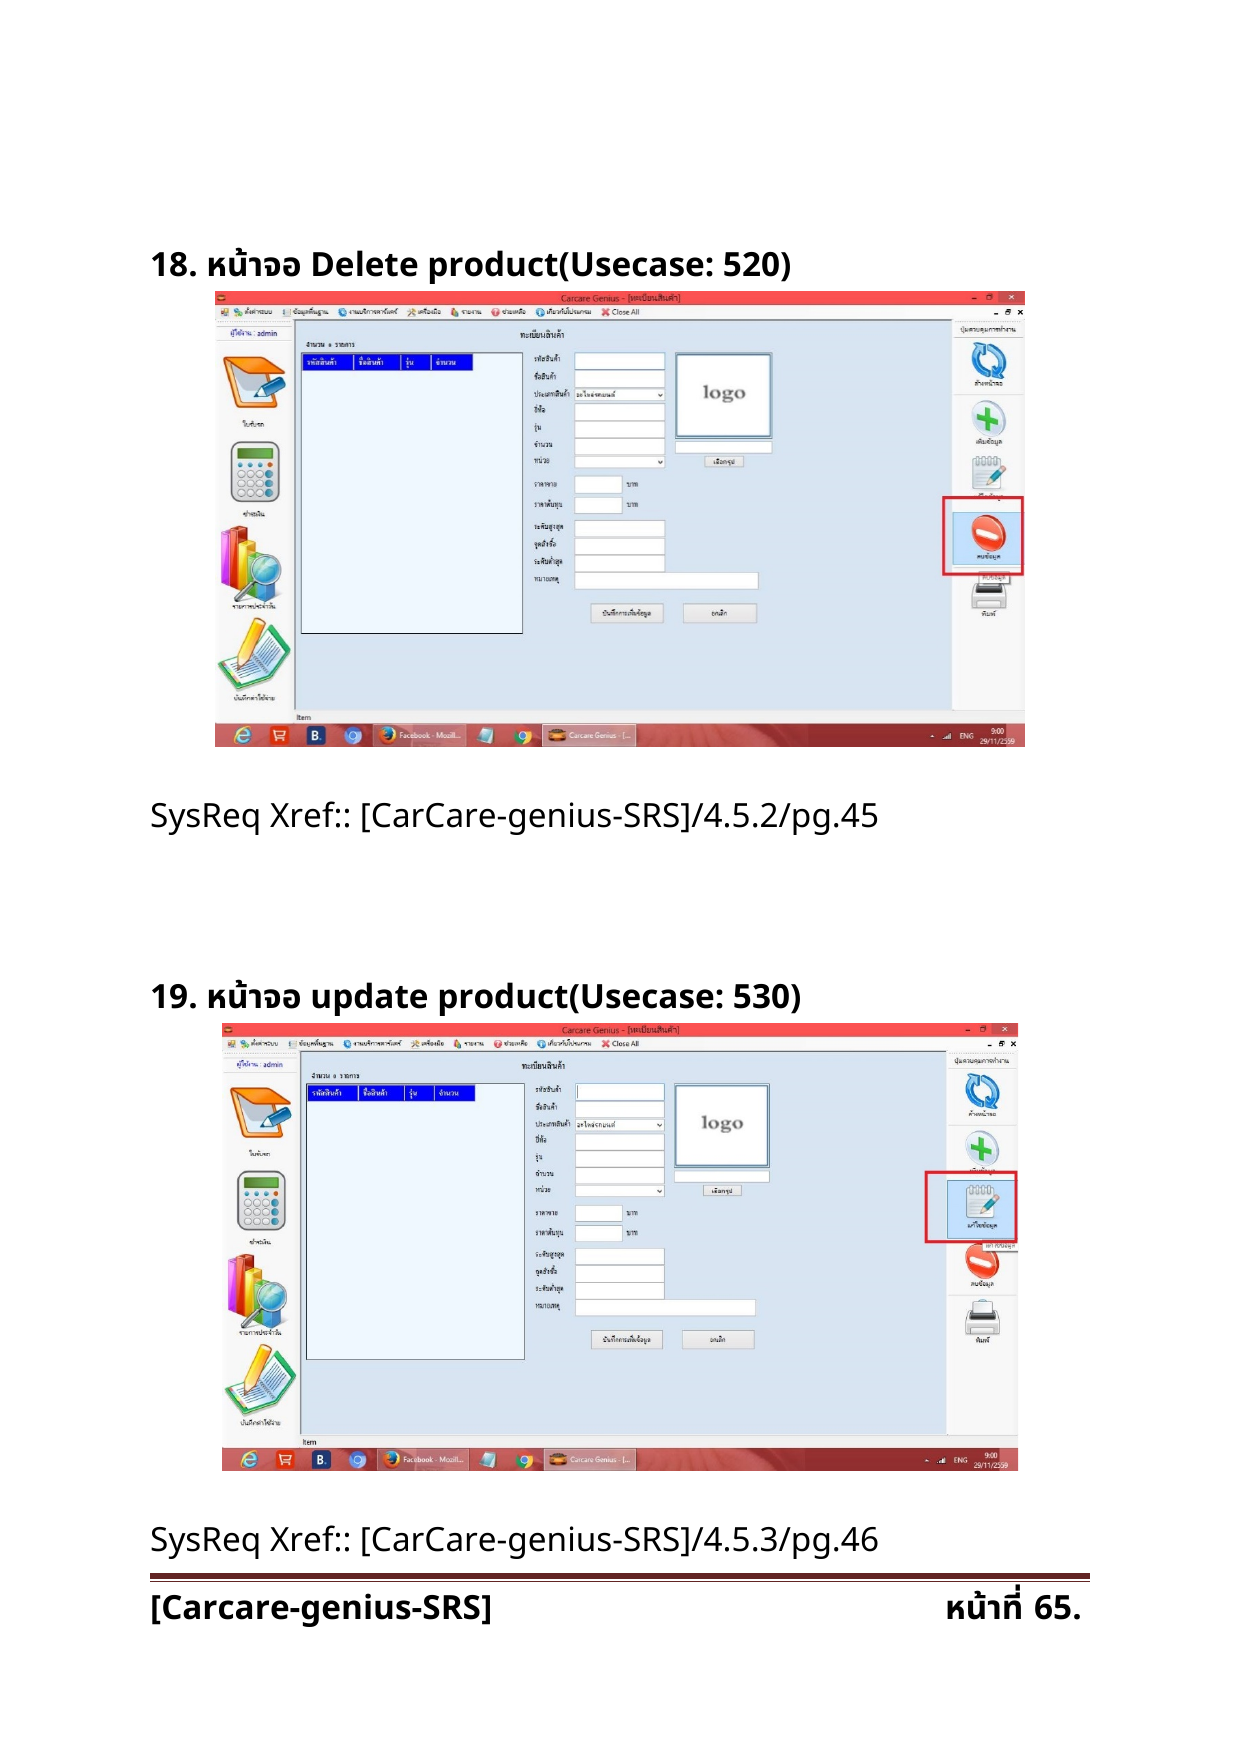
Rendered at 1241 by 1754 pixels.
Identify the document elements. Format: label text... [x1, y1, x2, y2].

picture [222, 1023, 1019, 1471]
picture [215, 291, 1025, 747]
text 18. หน้าจอ Delete product(Usecase: 520) [150, 241, 1090, 291]
text SysReq Xref:: [CarCare-genius-SRS]/4.5.2/pg.45 [150, 792, 1090, 837]
text SysReq Xref:: [CarCare-genius-SRS]/4.5.3/pg.46 [150, 1516, 1090, 1562]
text 19. หน้าจอ update product(Usecase: 530) [150, 973, 1090, 1024]
